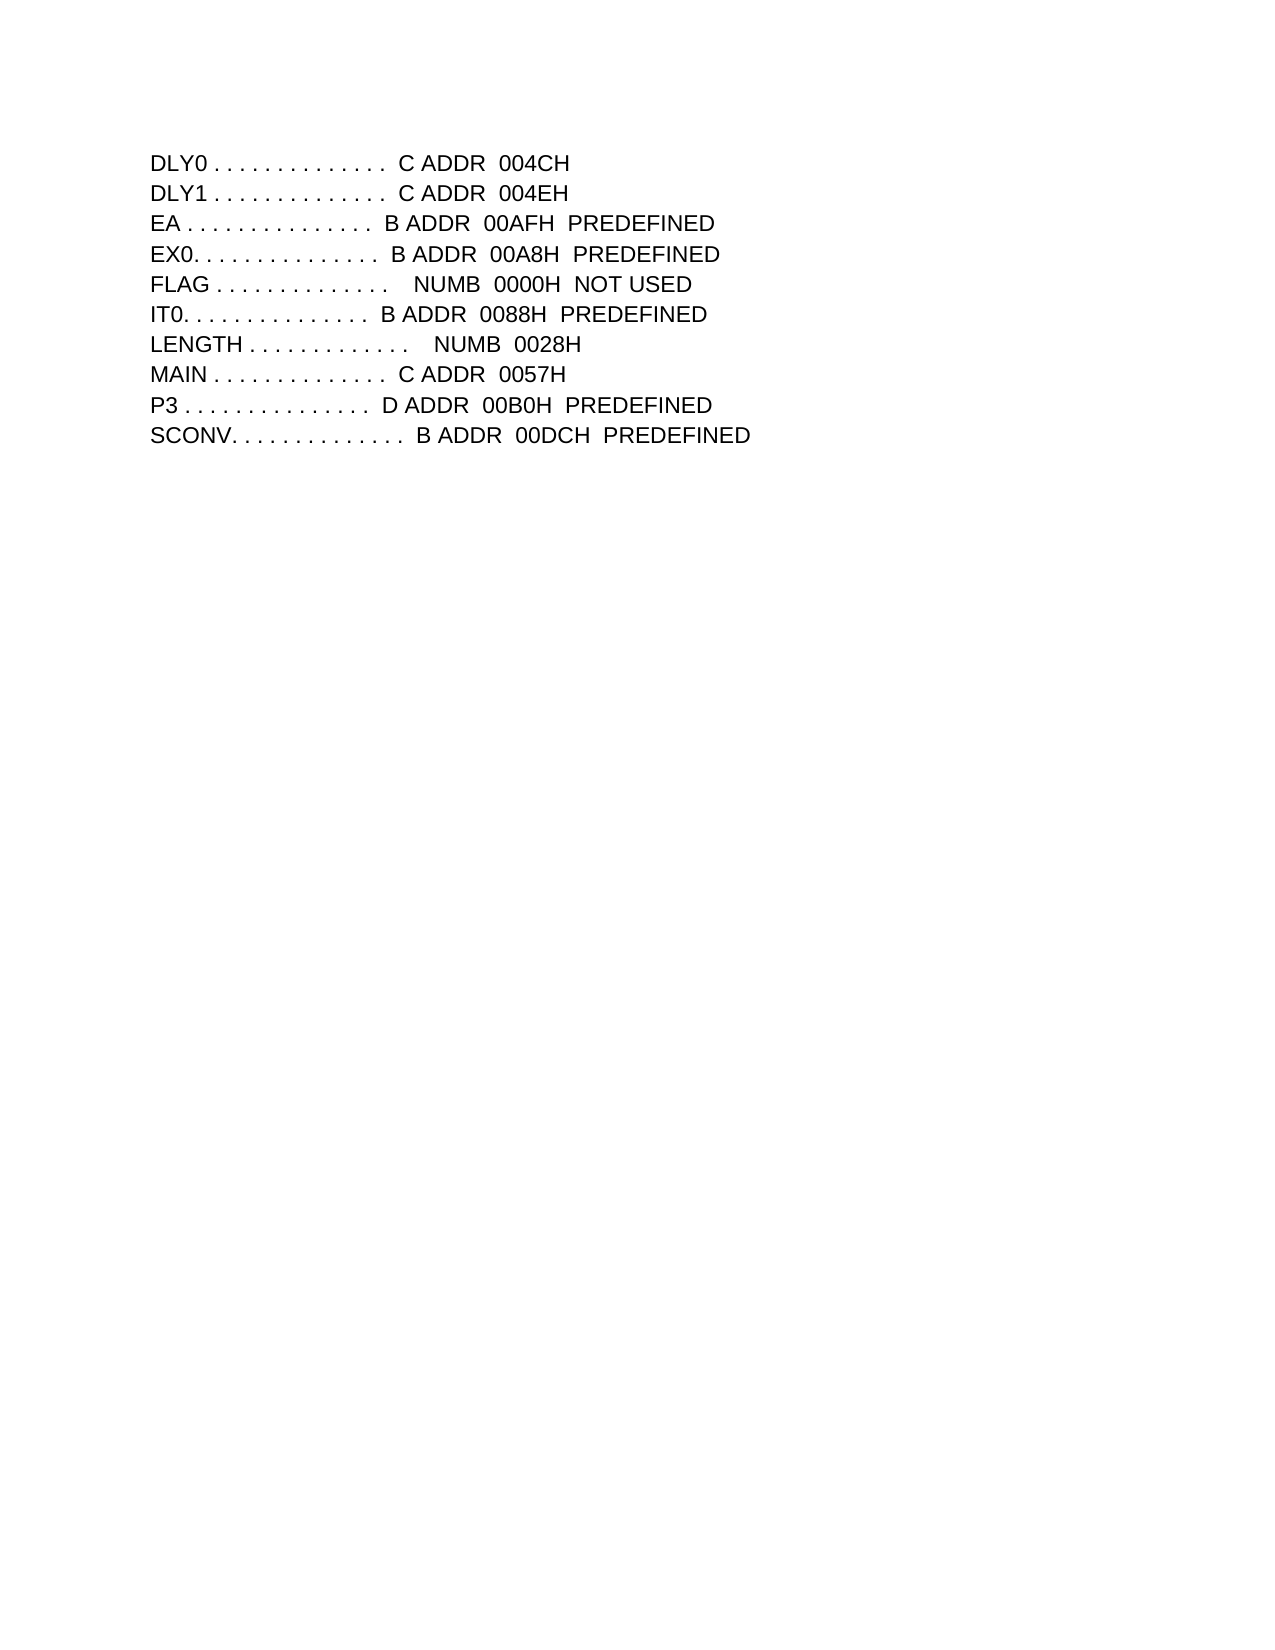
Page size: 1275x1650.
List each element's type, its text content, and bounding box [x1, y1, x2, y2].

text DLY1 . . . . . . . . . . . . . . C ADDR 004EH [150, 180, 1125, 207]
text DLY0 . . . . . . . . . . . . . . C ADDR 004CH [150, 150, 1125, 176]
text LENGTH . . . . . . . . . . . . . NUMB 0028H [150, 331, 1125, 358]
text MAIN . . . . . . . . . . . . . . C ADDR 0057H [150, 361, 1125, 388]
text EX0. . . . . . . . . . . . . . . B ADDR 00A8H PREDEFINED [150, 241, 1125, 267]
text FLAG . . . . . . . . . . . . . . NUMB 0000H NOT USED [150, 271, 1125, 297]
text EA . . . . . . . . . . . . . . . B ADDR 00AFH PREDEFINED [150, 210, 1125, 237]
text IT0. . . . . . . . . . . . . . . B ADDR 0088H PREDEFINED [150, 301, 1125, 327]
text P3 . . . . . . . . . . . . . . . D ADDR 00B0H PREDEFINED [150, 392, 1125, 418]
text SCONV. . . . . . . . . . . . . . B ADDR 00DCH PREDEFINED [150, 422, 1125, 448]
